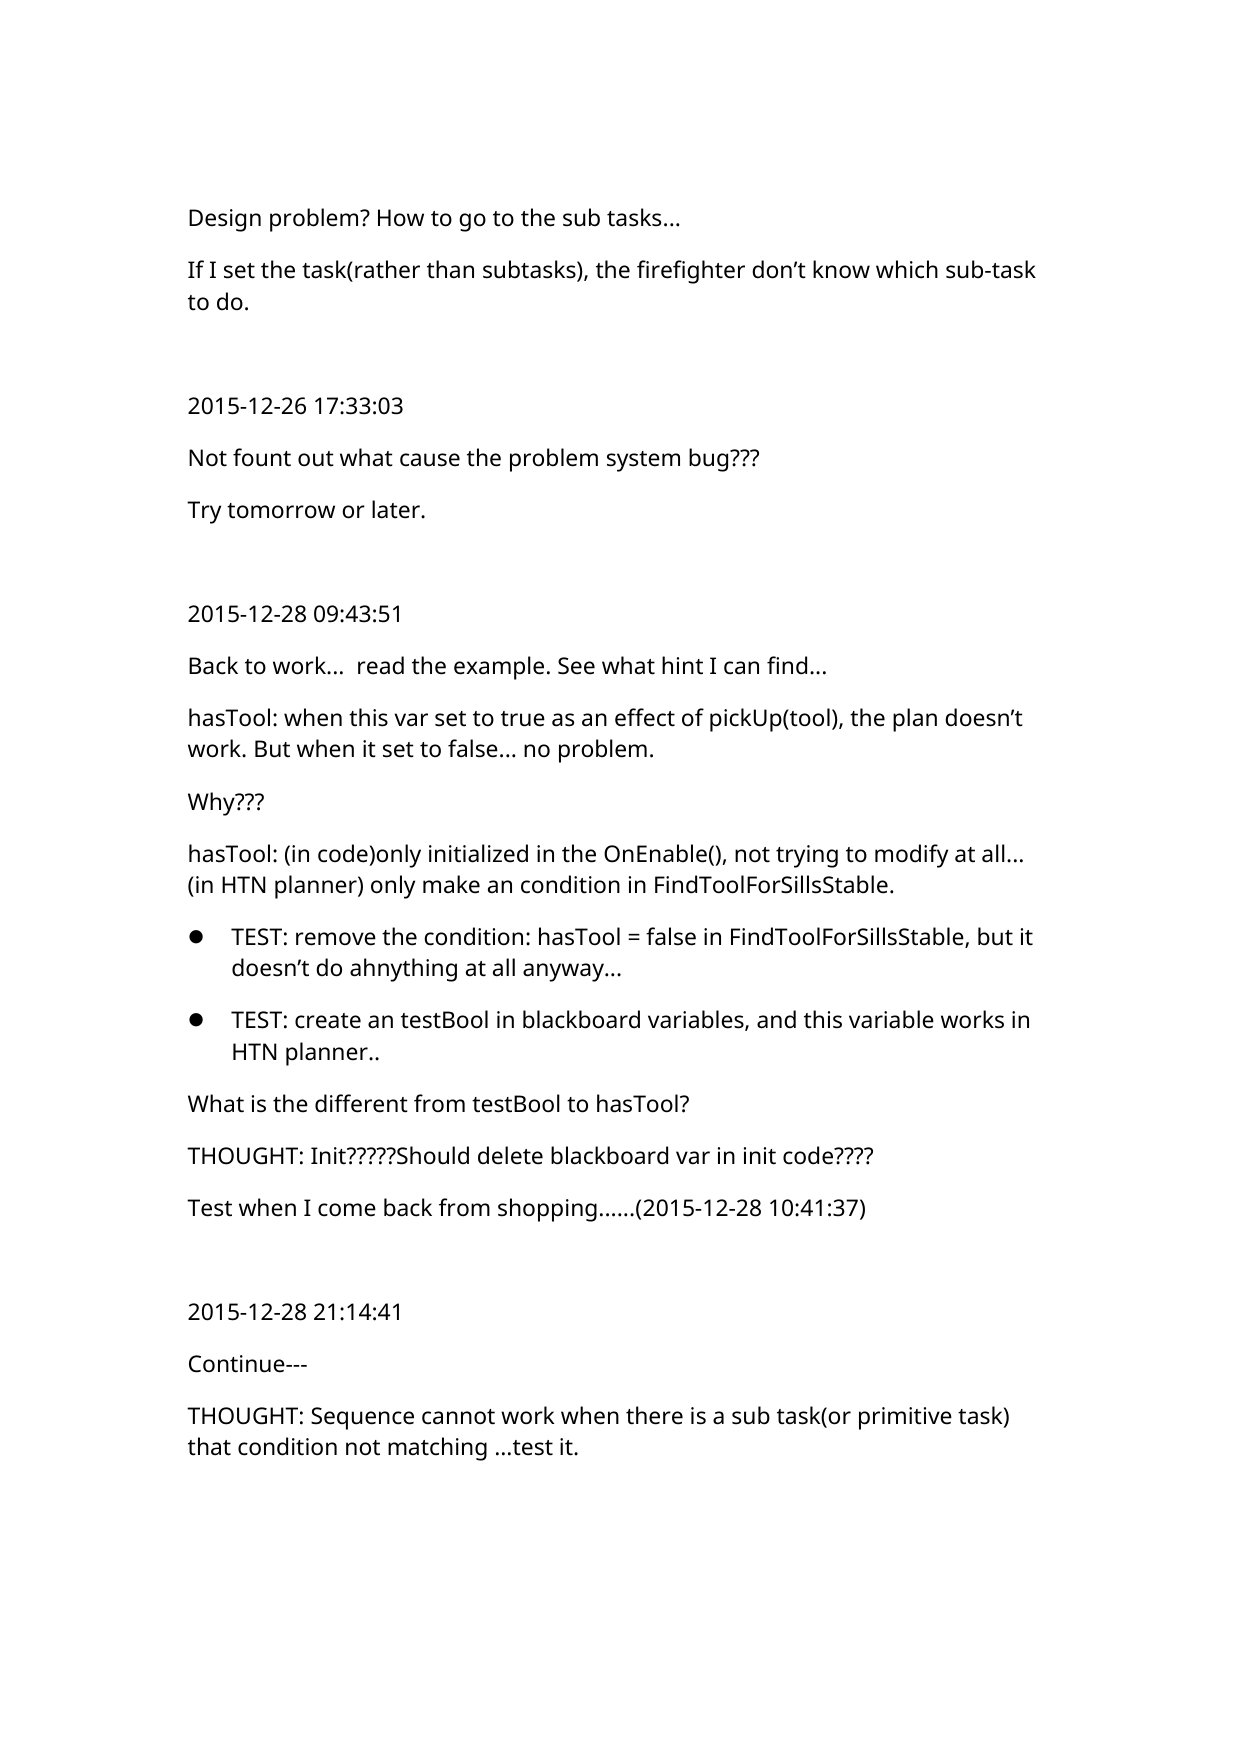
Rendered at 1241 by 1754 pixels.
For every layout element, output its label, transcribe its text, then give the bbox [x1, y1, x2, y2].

text If I set the task(rather than subtasks), the firefighter don’t know which sub-task to do. [187, 254, 1053, 317]
text 2015-12-28 09:43:51 [187, 598, 1053, 629]
text THOUGHT: Sequence cannot work when there is a sub task(or primitive task) that condition not matching …test it. [187, 1400, 1053, 1462]
list TEST: remove the condition: hasTool = false in FindToolForSillsStable, but it doesn’t do ahnything at all anyway... [187, 921, 1053, 983]
text Test when I come back from shopping......(2015-12-28 10:41:37) [187, 1192, 1053, 1223]
text Back to work... read the example. See what hint I can find... [187, 650, 1053, 681]
text 2015-12-28 21:14:41 [187, 1296, 1053, 1327]
text Try tomorrow or later. [187, 494, 1053, 525]
list TEST: create an testBool in blackboard variables, and this variable works in HTN planner.. [187, 1004, 1053, 1067]
text hasTool: (in code)only initialized in the OnEnable(), not trying to modify at all... (in HTN planner) only make an condition in FindToolForSillsStable. [187, 837, 1053, 900]
text 2015-12-26 17:33:03 [187, 389, 1053, 421]
text Not fount out what cause the problem system bug??? [187, 442, 1053, 473]
text What is the different from testBool to hasTool? [187, 1087, 1053, 1119]
text Design problem? How to go to the sub tasks... [187, 202, 1053, 233]
text hasTool: when this var set to true as an effect of pickUp(tool), the plan doesn’t work. But when it set to false... no problem. [187, 702, 1053, 764]
text Why??? [187, 785, 1053, 817]
text THOUGHT: Init?????Should delete blackboard var in init code???? [187, 1139, 1053, 1171]
text Continue--- [187, 1348, 1053, 1379]
